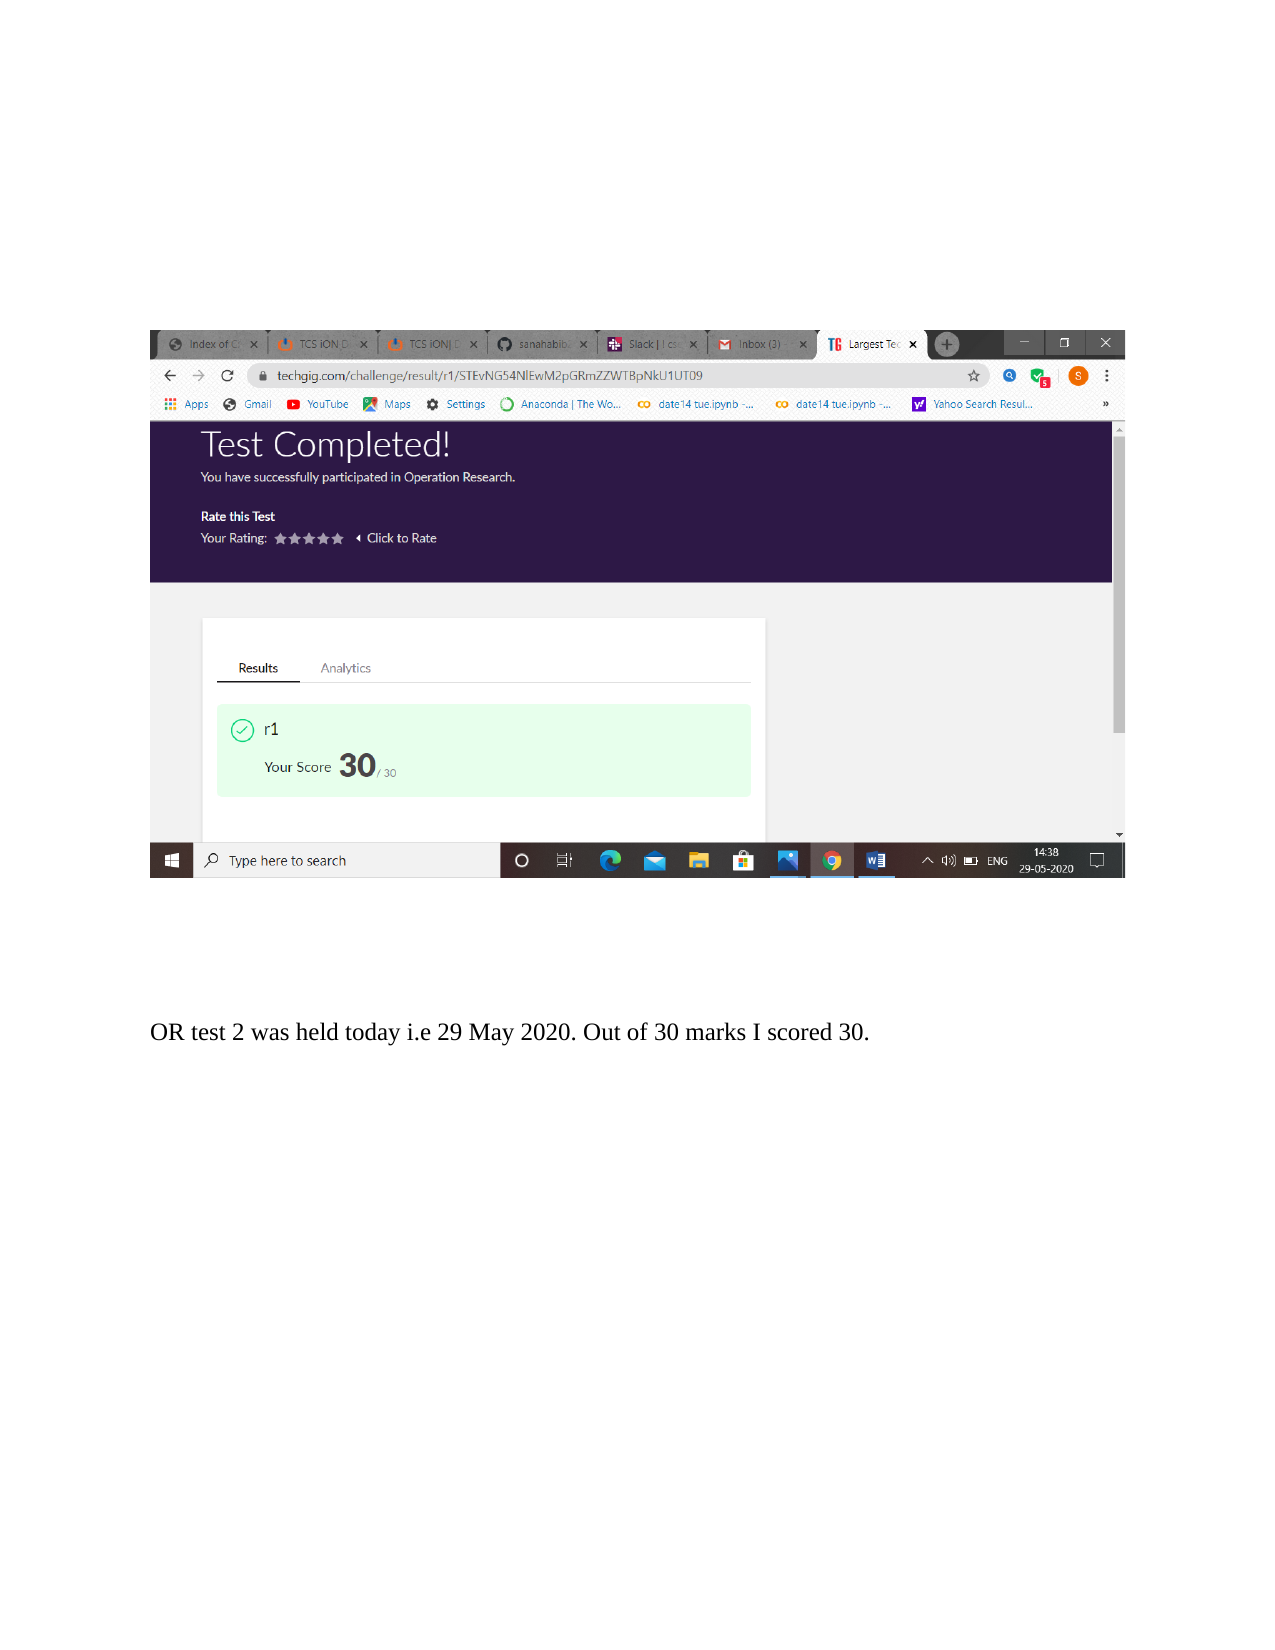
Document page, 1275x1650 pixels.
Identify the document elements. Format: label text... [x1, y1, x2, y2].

text OR test 2 was held today i.e 29 May 2020. Out of 30 marks I scored 30. [150, 1017, 1125, 1046]
picture [150, 330, 1125, 878]
